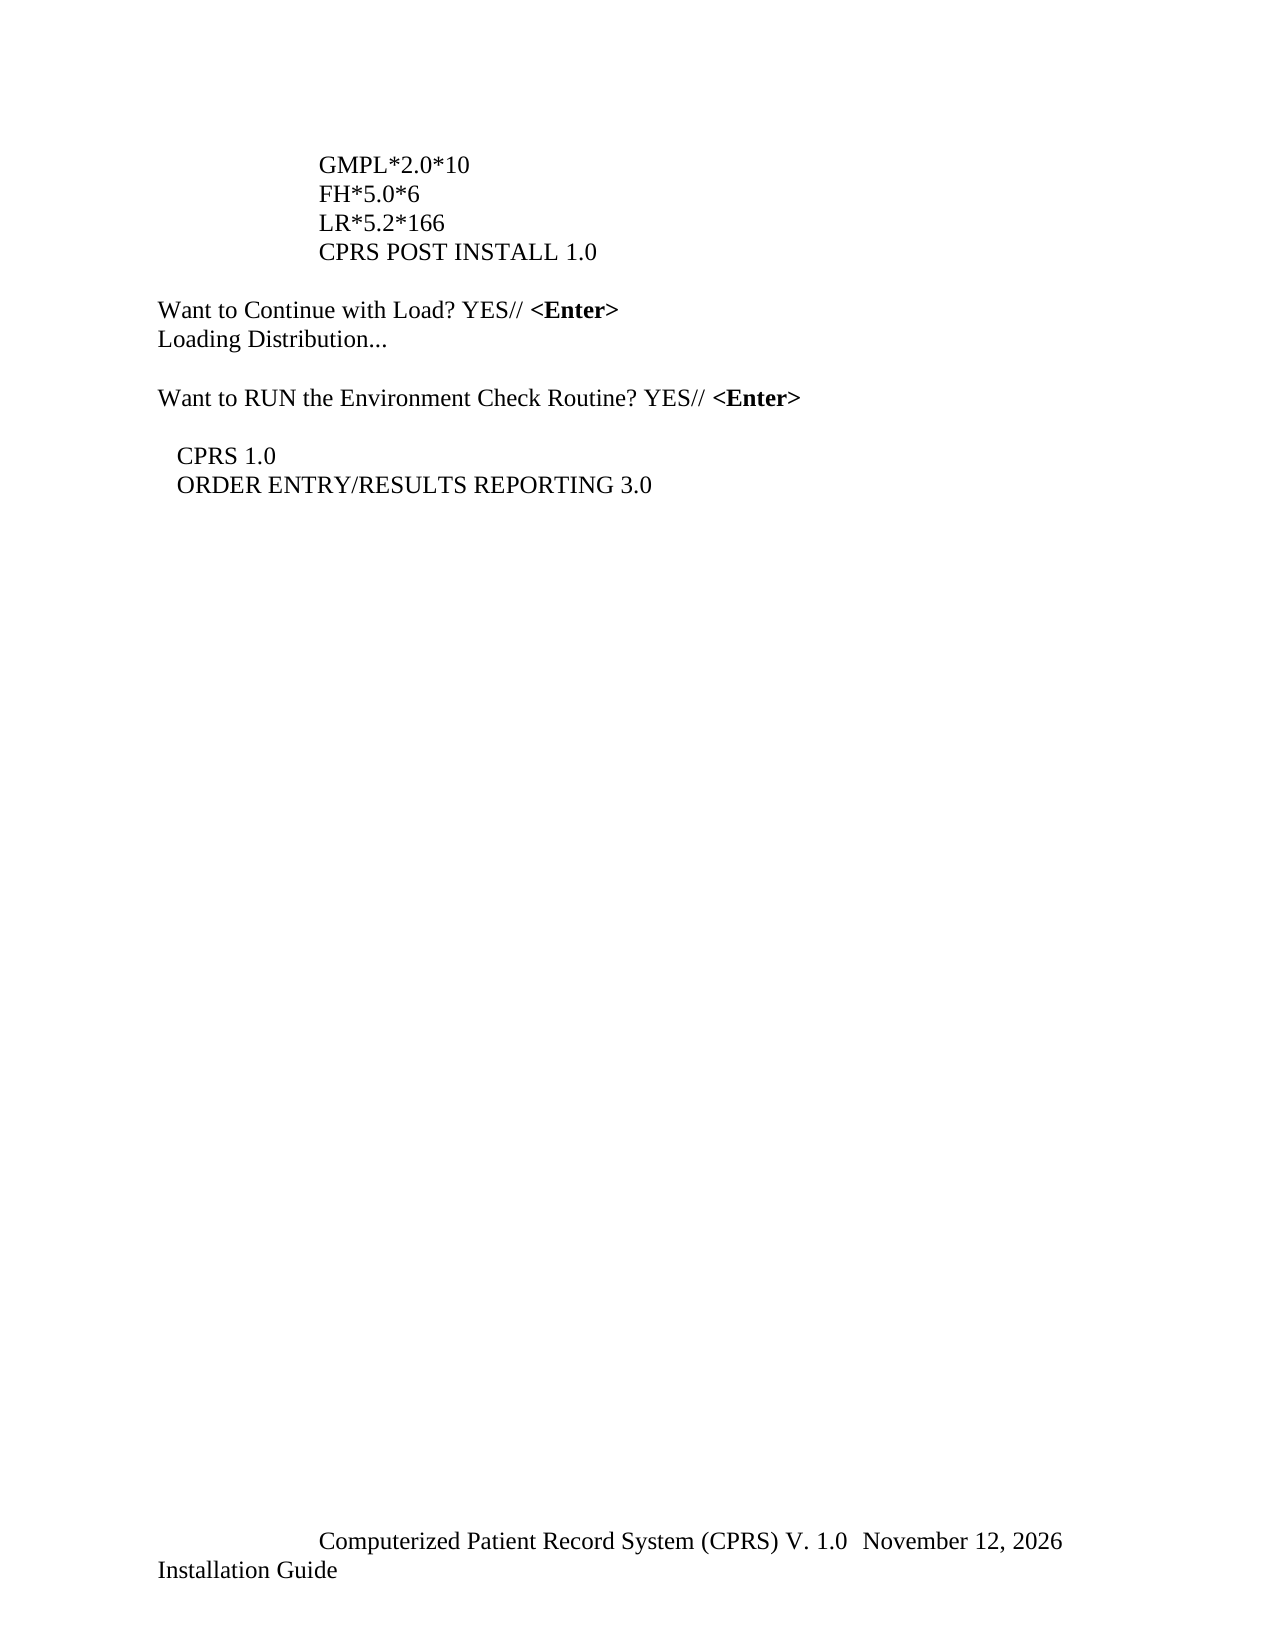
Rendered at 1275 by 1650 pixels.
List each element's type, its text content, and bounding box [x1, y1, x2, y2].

text ORDER ENTRY/RESULTS REPORTING 3.0 [157, 470, 1106, 499]
text FH*5.0*6 [157, 179, 1106, 208]
text CPRS 1.0 [157, 441, 1106, 470]
text Want to RUN the Environment Check Routine? YES// <Enter> [157, 382, 1106, 412]
text CPRS POST INSTALL 1.0 [157, 237, 1106, 266]
text LR*5.2*166 [157, 208, 1106, 237]
text Loading Distribution... [157, 324, 1106, 353]
text GMPL*2.0*10 [157, 150, 1106, 179]
text Want to Continue with Load? YES// <Enter> [157, 295, 1106, 324]
